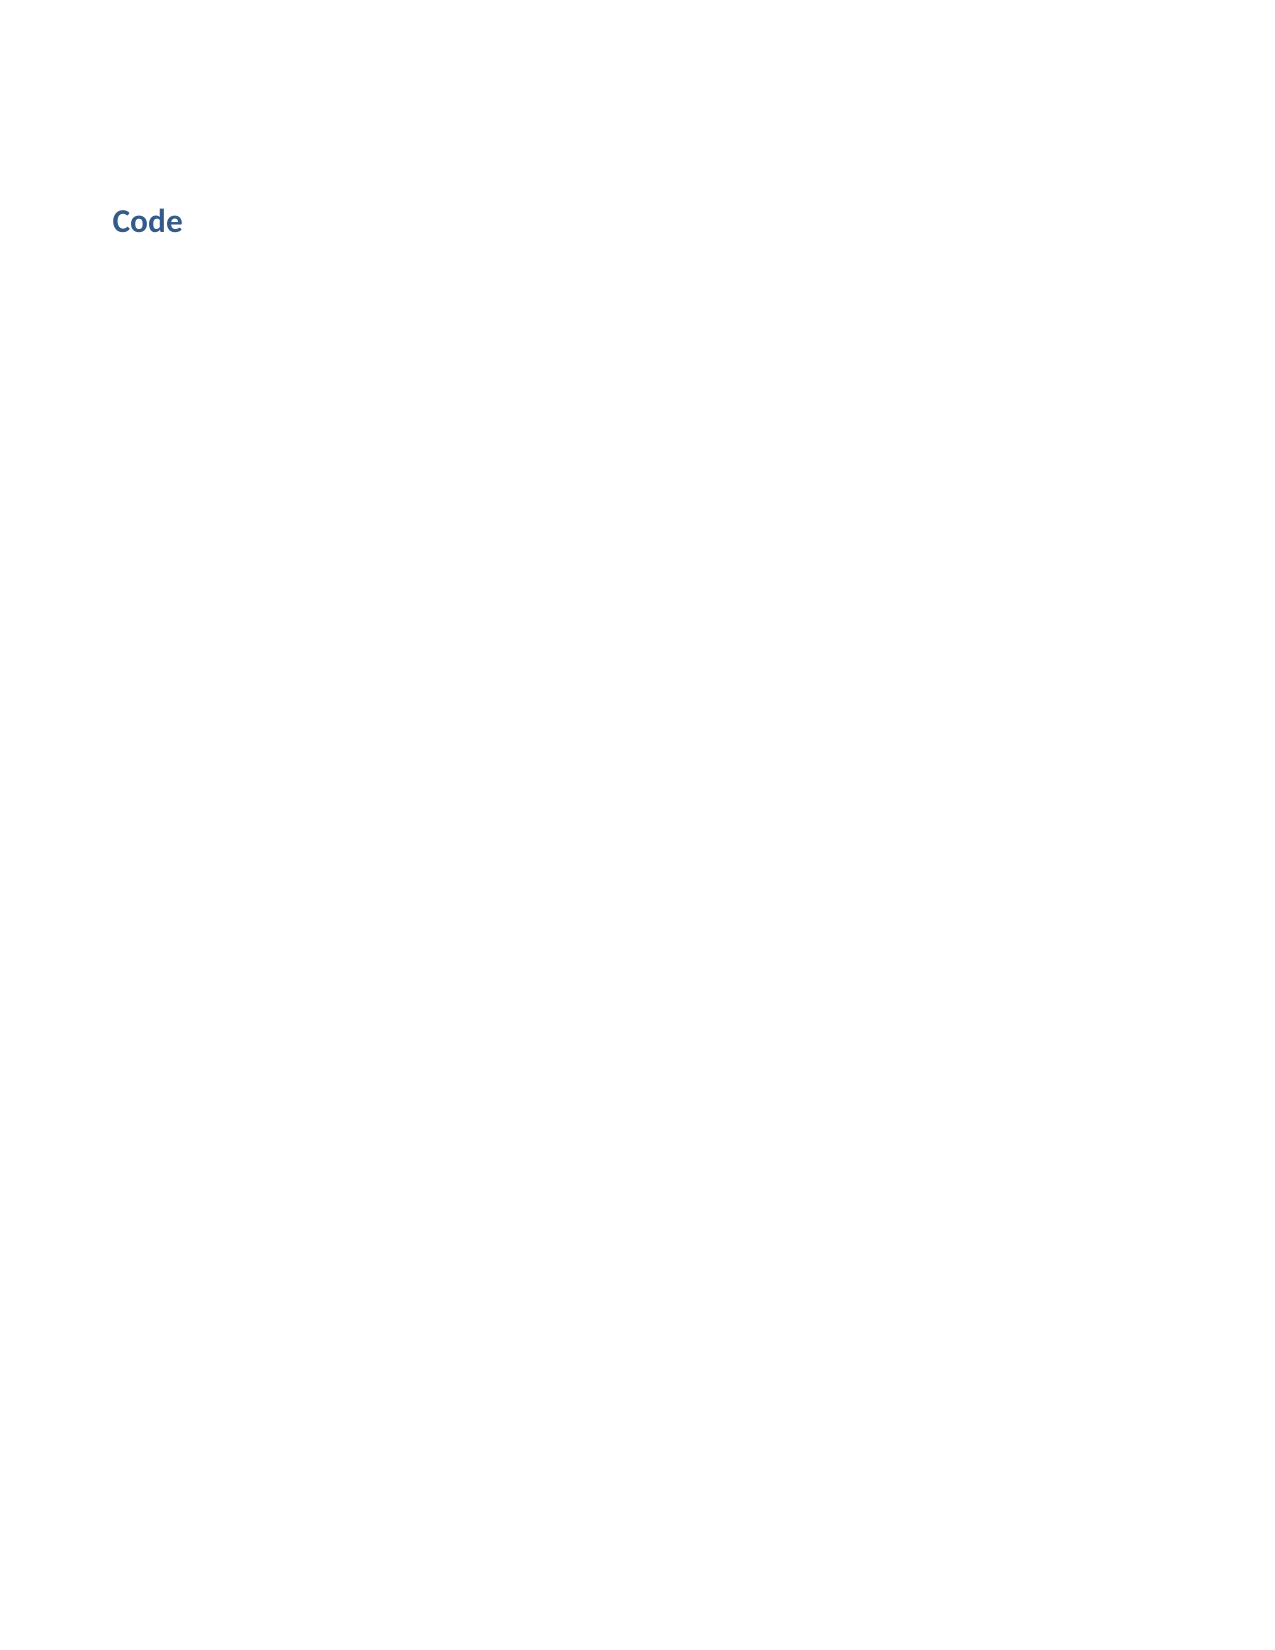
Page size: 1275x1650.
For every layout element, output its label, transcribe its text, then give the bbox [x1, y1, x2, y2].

subtitle Code [112, 200, 1162, 241]
